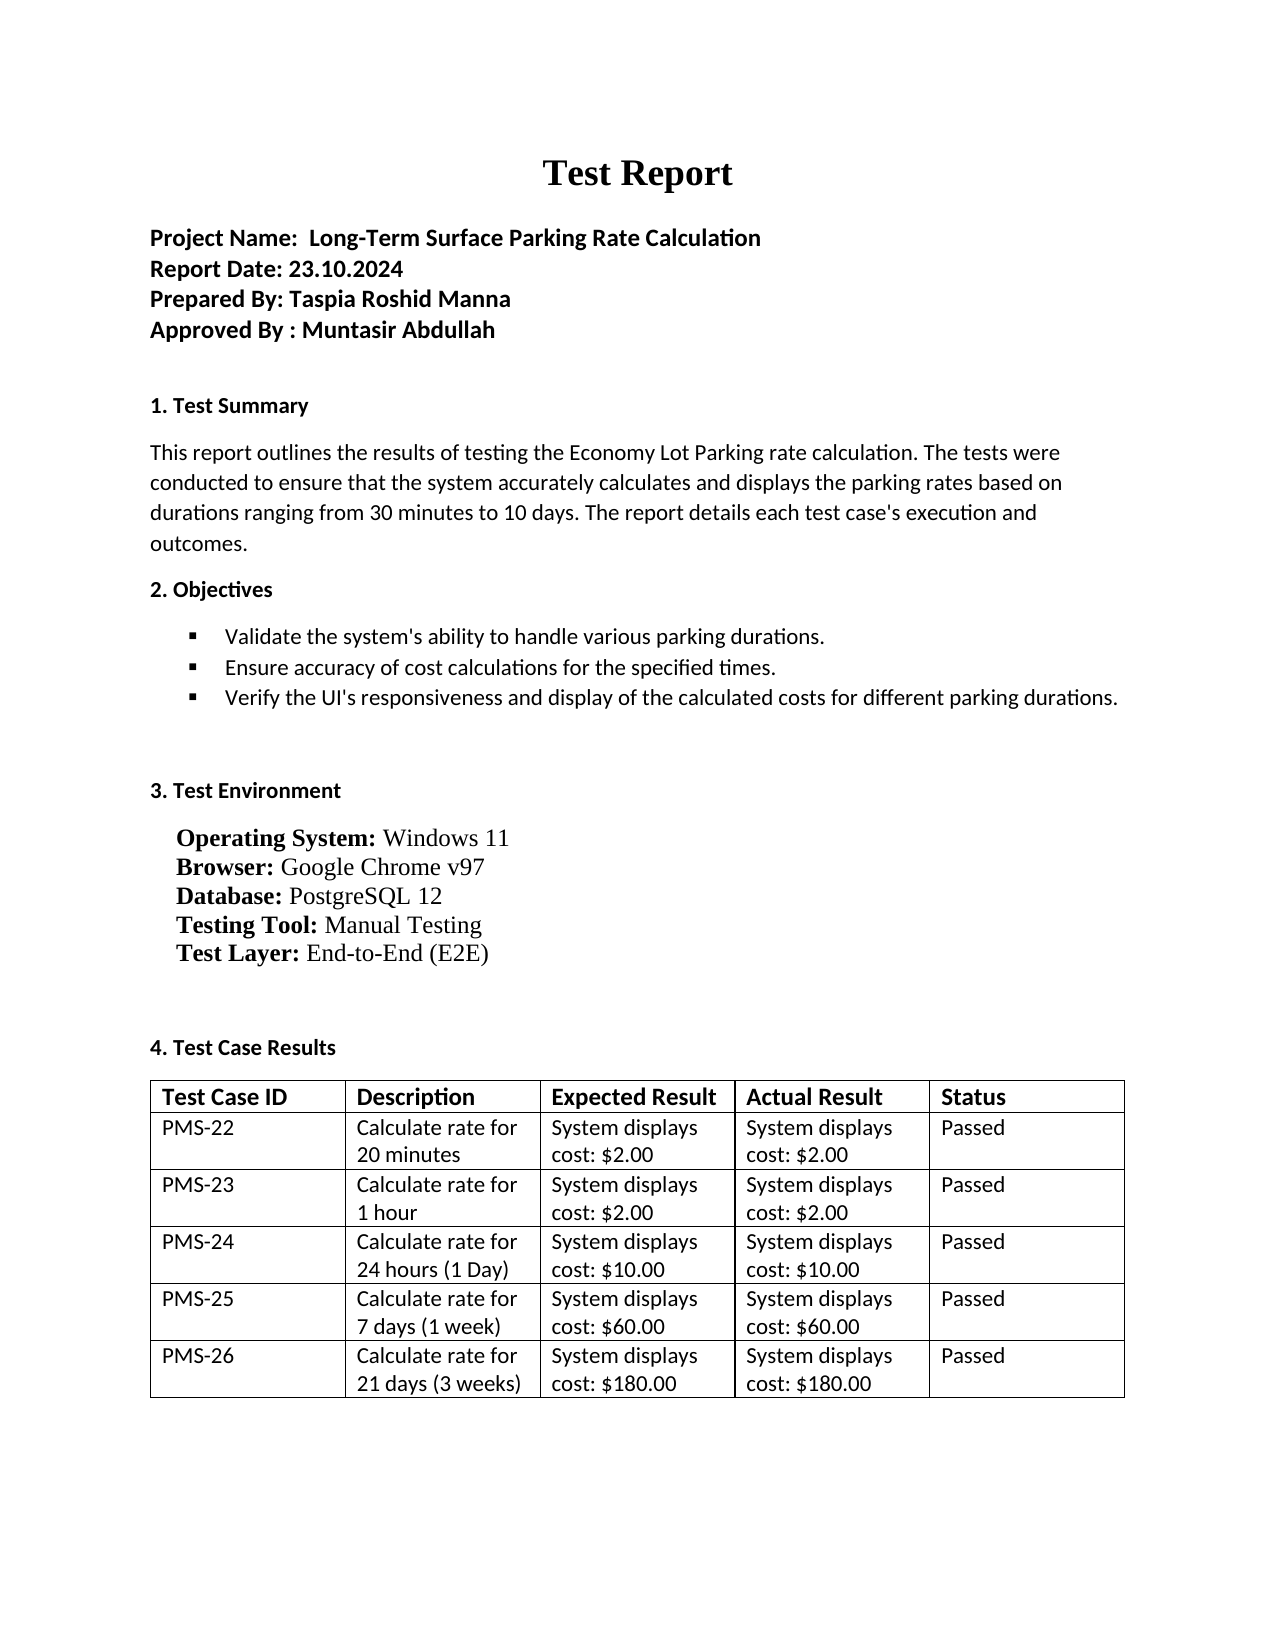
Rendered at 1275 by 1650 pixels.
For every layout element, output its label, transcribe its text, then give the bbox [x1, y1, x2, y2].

text  Testing Tool: Manual Testing [150, 910, 1125, 938]
text Approved By : Muntasir Abdullah [150, 314, 1125, 344]
text Prepared By: Taspia Roshid Manna [150, 283, 1125, 314]
table_cell Passed [930, 1113, 1124, 1169]
text 3. Test Environment [150, 777, 1125, 805]
table_header Status [930, 1081, 1124, 1112]
table_cell System displays cost: $60.00 [541, 1284, 734, 1340]
table_cell System displays cost: $180.00 [736, 1341, 929, 1397]
table_cell Calculate rate for 24 hours (1 Day) [346, 1227, 540, 1283]
text  Operating System: Windows 11 [150, 823, 1125, 852]
table_cell System displays cost: $180.00 [541, 1341, 734, 1397]
text 2. Objectives [150, 576, 1125, 604]
text 1. Test Summary [150, 391, 1125, 419]
text Test Report [150, 150, 1125, 193]
text  Database: PostgreSQL 12 [150, 881, 1125, 910]
table_cell Calculate rate for 1 hour [346, 1170, 540, 1226]
text Project Name: Long-Term Surface Parking Rate Calculation [150, 222, 1125, 253]
table_cell Passed [930, 1227, 1124, 1283]
table_cell System displays cost: $60.00 [736, 1284, 929, 1340]
table_cell Calculate rate for 21 days (3 weeks) [346, 1341, 540, 1397]
table_cell System displays cost: $10.00 [541, 1227, 734, 1283]
text Report Date: 23.10.2024 [150, 253, 1125, 283]
table_cell PMS-23 [151, 1170, 345, 1226]
table_header Expected Result [541, 1081, 734, 1112]
table_cell PMS-22 [151, 1113, 345, 1169]
table_header Test Case ID [151, 1081, 345, 1112]
table_cell System displays cost: $2.00 [541, 1113, 734, 1169]
table_cell PMS-24 [151, 1227, 345, 1283]
table_header Description [346, 1081, 540, 1112]
list Validate the system's ability to handle various parking durations. [187, 622, 1125, 651]
table_cell System displays cost: $2.00 [541, 1170, 734, 1226]
table_cell Passed [930, 1341, 1124, 1397]
list Verify the UI's responsiveness and display of the calculated costs for different parking durations. [187, 683, 1125, 711]
table_cell Calculate rate for 20 minutes [346, 1113, 540, 1169]
table_cell Calculate rate for 7 days (1 week) [346, 1284, 540, 1340]
table_cell System displays cost: $10.00 [736, 1227, 929, 1283]
text  Browser: Google Chrome v97 [150, 852, 1125, 881]
table_cell PMS-26 [151, 1341, 345, 1397]
table_cell Passed [930, 1284, 1124, 1340]
list Ensure accuracy of cost calculations for the specified times. [187, 653, 1125, 681]
table_cell PMS-25 [151, 1284, 345, 1340]
text 4. Test Case Results [150, 1033, 1125, 1061]
table_cell System displays cost: $2.00 [736, 1113, 929, 1169]
table_cell System displays cost: $2.00 [736, 1170, 929, 1226]
table_header Actual Result [736, 1081, 929, 1112]
text This report outlines the results of testing the Economy Lot Parking rate calculation. The tests were conducted to ensure that the system accurately calculates and displays the parking rates based on durations ranging from 30 minutes to 10 days. The report details each test case's execution and outcomes. [150, 438, 1125, 557]
text  Test Layer: End-to-End (E2E) [150, 938, 1125, 967]
table_cell Passed [930, 1170, 1124, 1226]
